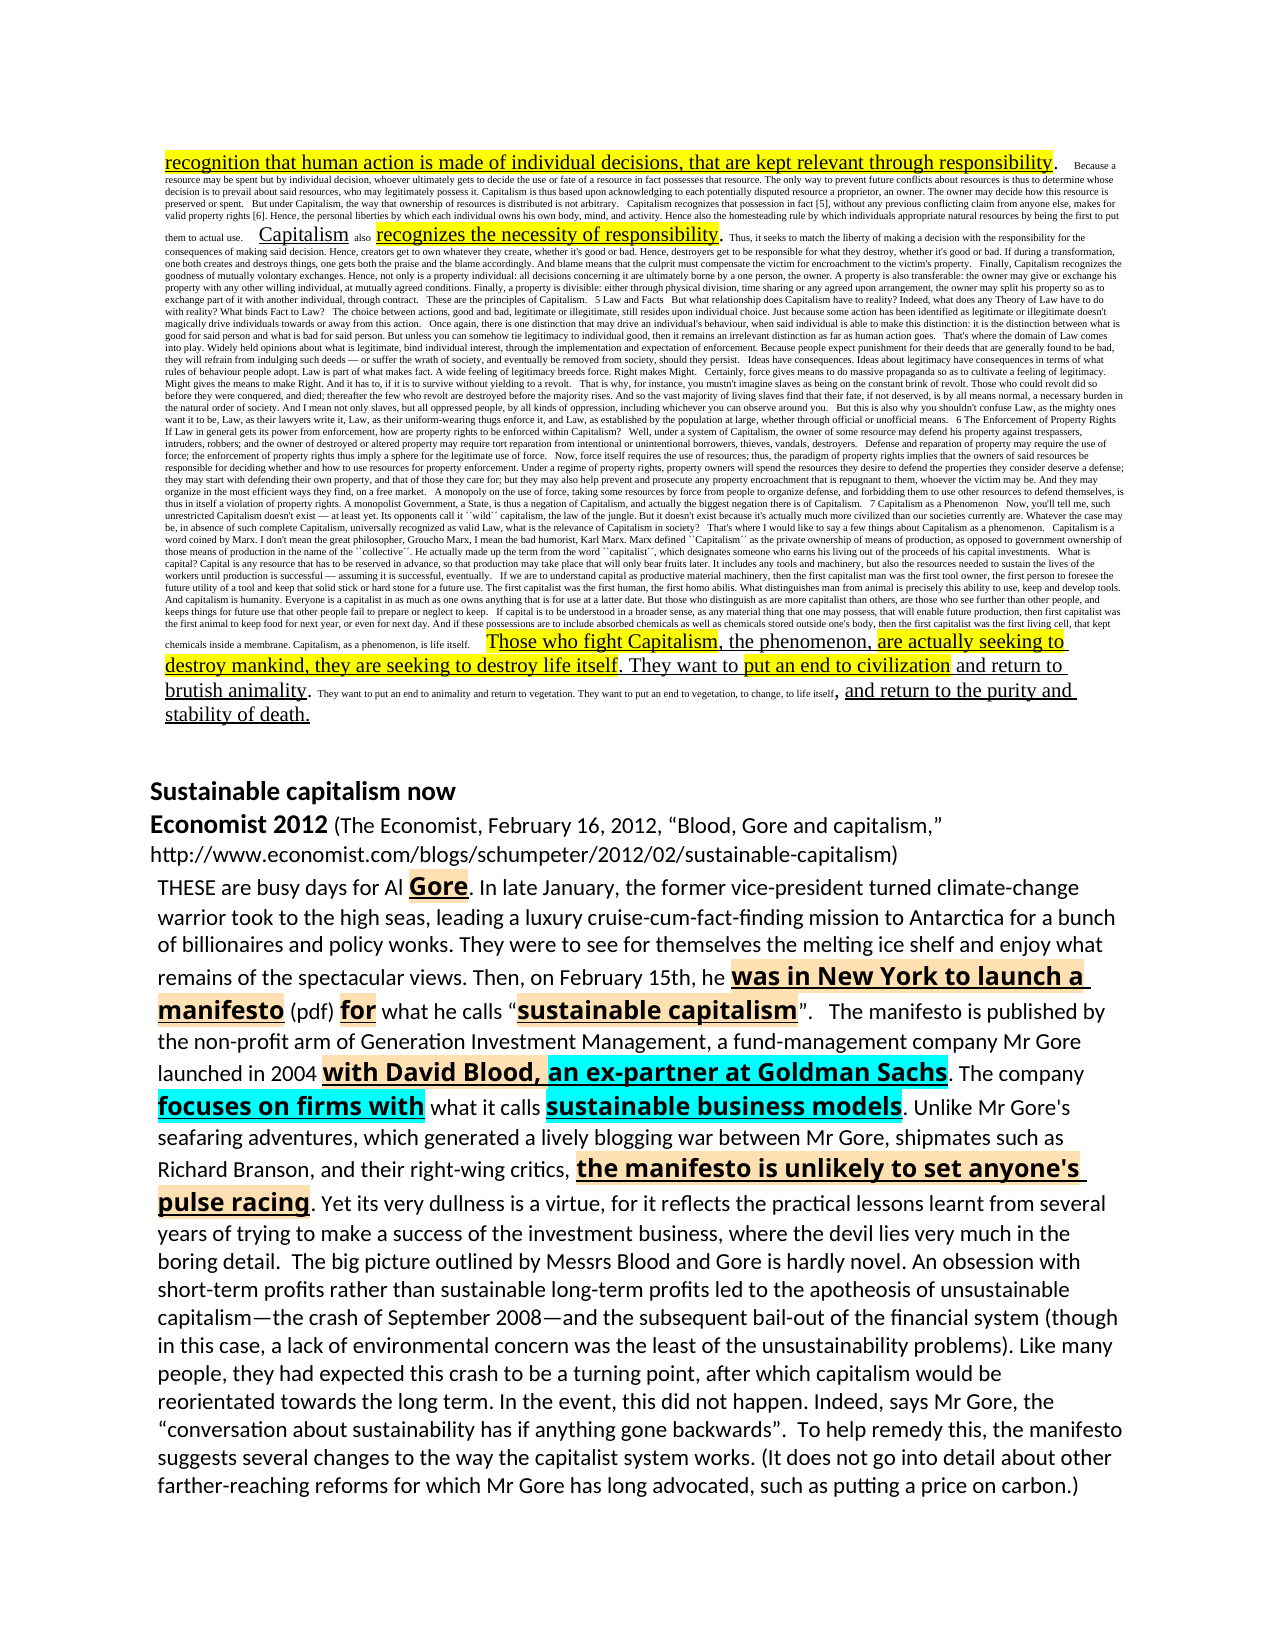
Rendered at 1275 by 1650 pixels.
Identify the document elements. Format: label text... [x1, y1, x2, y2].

subtitle Sustainable capitalism now [150, 774, 1125, 807]
text Economist 2012 (The Economist, February 16, 2012, “Blood, Gore and capitalism,” http://www.economist.com/blogs/schumpeter/2012/02/sustainable-capitalism) [150, 807, 1125, 868]
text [165, 150, 1125, 726]
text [157, 868, 1125, 1499]
